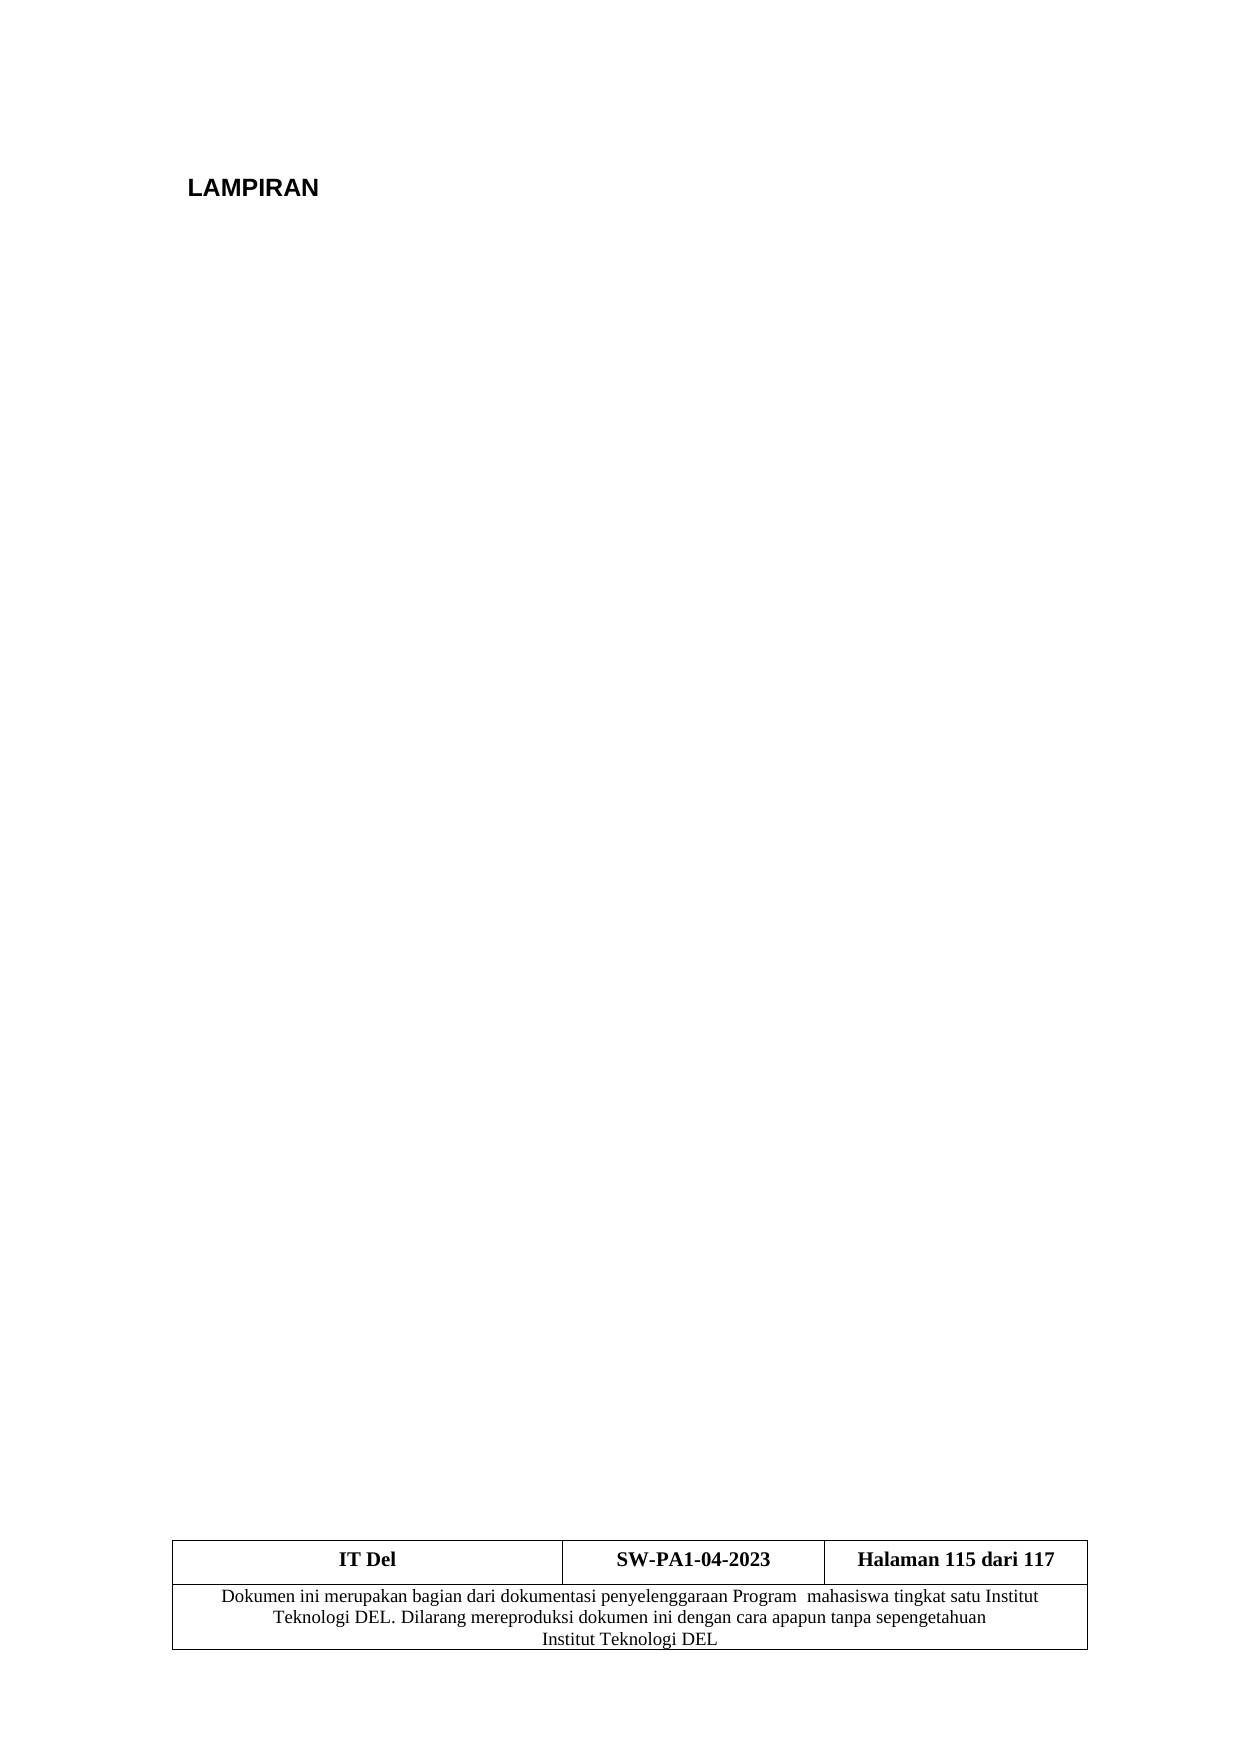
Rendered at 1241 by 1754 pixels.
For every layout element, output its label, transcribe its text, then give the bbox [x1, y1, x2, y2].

subtitle LAMPIRAN [187, 173, 1092, 201]
